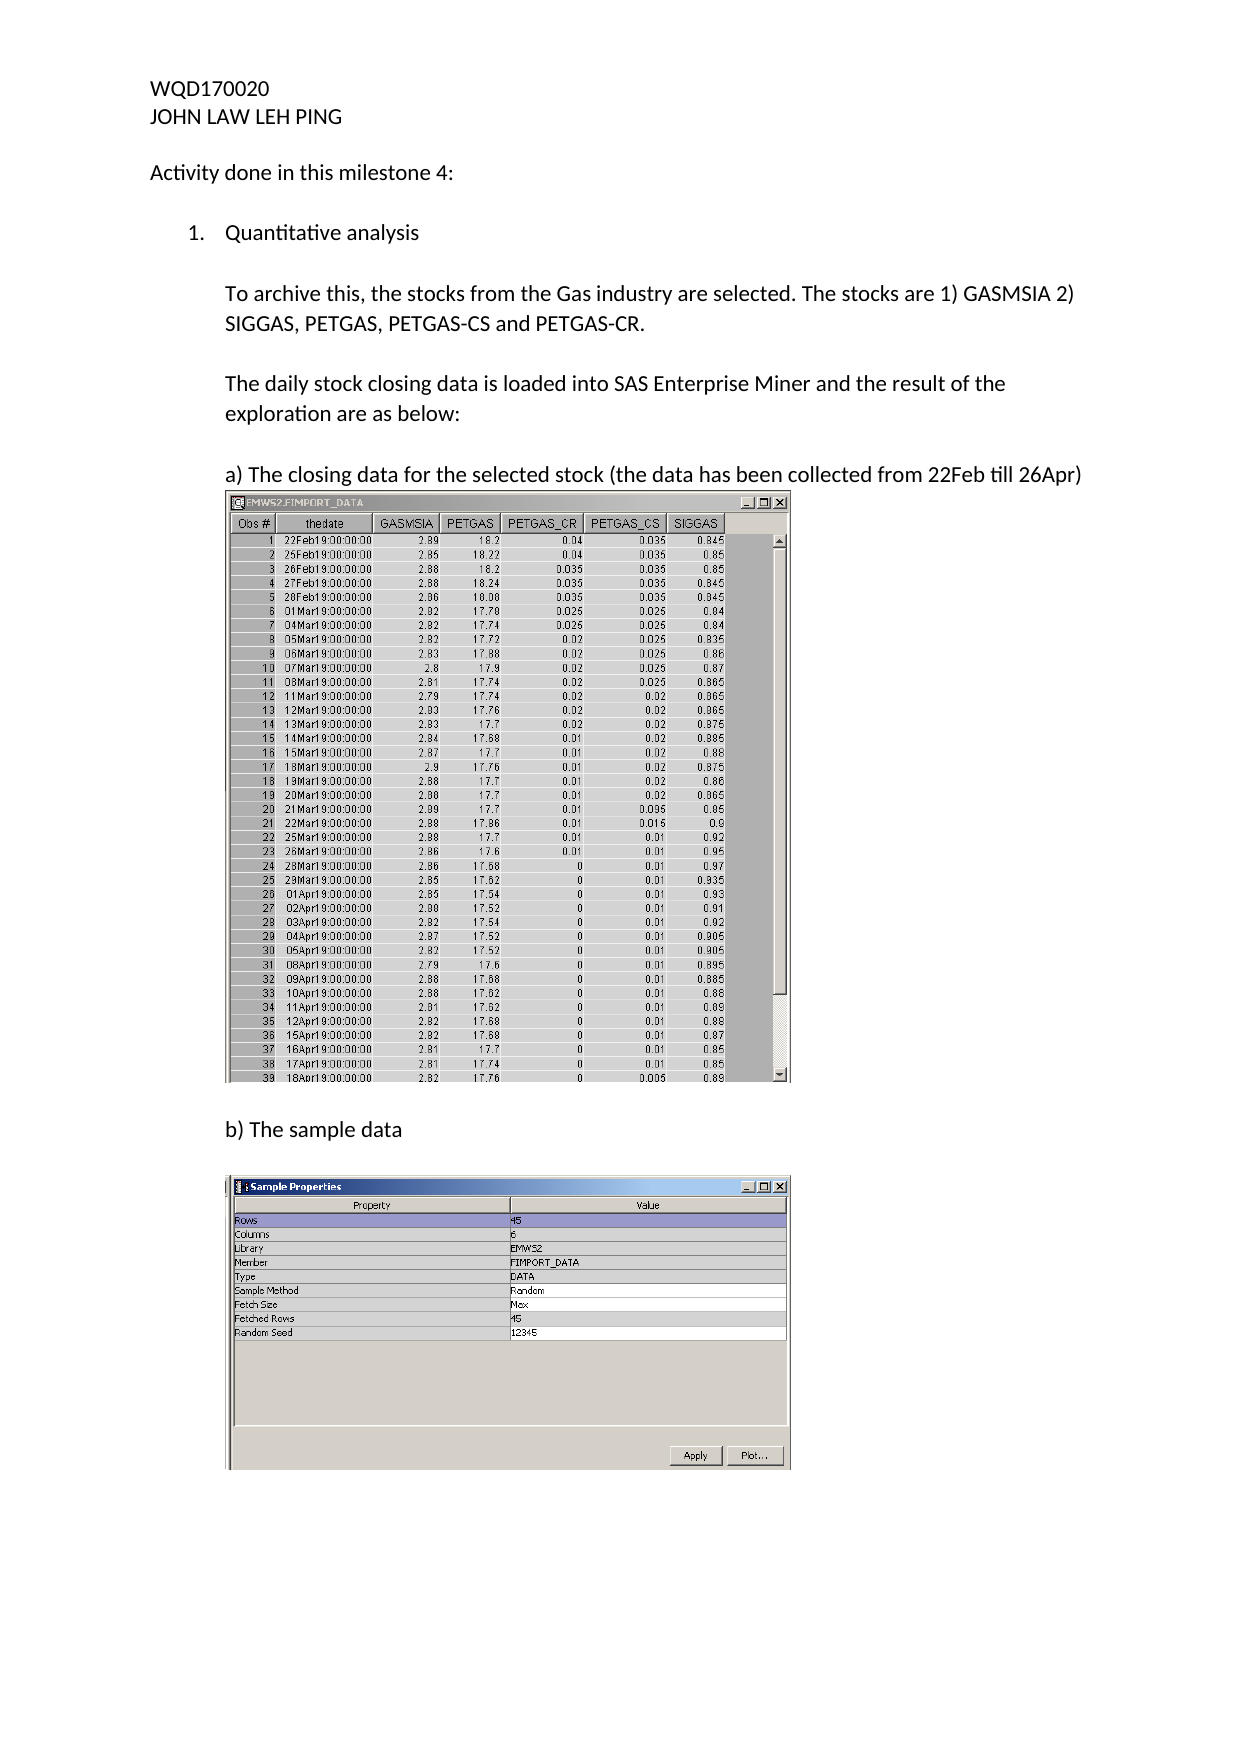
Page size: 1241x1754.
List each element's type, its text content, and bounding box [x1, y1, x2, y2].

text Activity done in this milestone 4: [150, 158, 1090, 186]
picture [225, 490, 791, 1083]
list b) The sample data [225, 1115, 1090, 1143]
list To archive this, the stocks from the Gas industry are selected. The stocks are 1) GASMSIA 2) SIGGAS, PETGAS, PETGAS-CS and PETGAS-CR. [225, 279, 1090, 337]
picture [225, 1175, 791, 1470]
list Quantitative analysis [187, 218, 1090, 246]
list The daily stock closing data is loaded into SAS Enterprise Miner and the result of the exploration are as below: a) The closing data for the selected stock (the data has been collected from 22Feb till 26Apr) [225, 369, 1090, 488]
